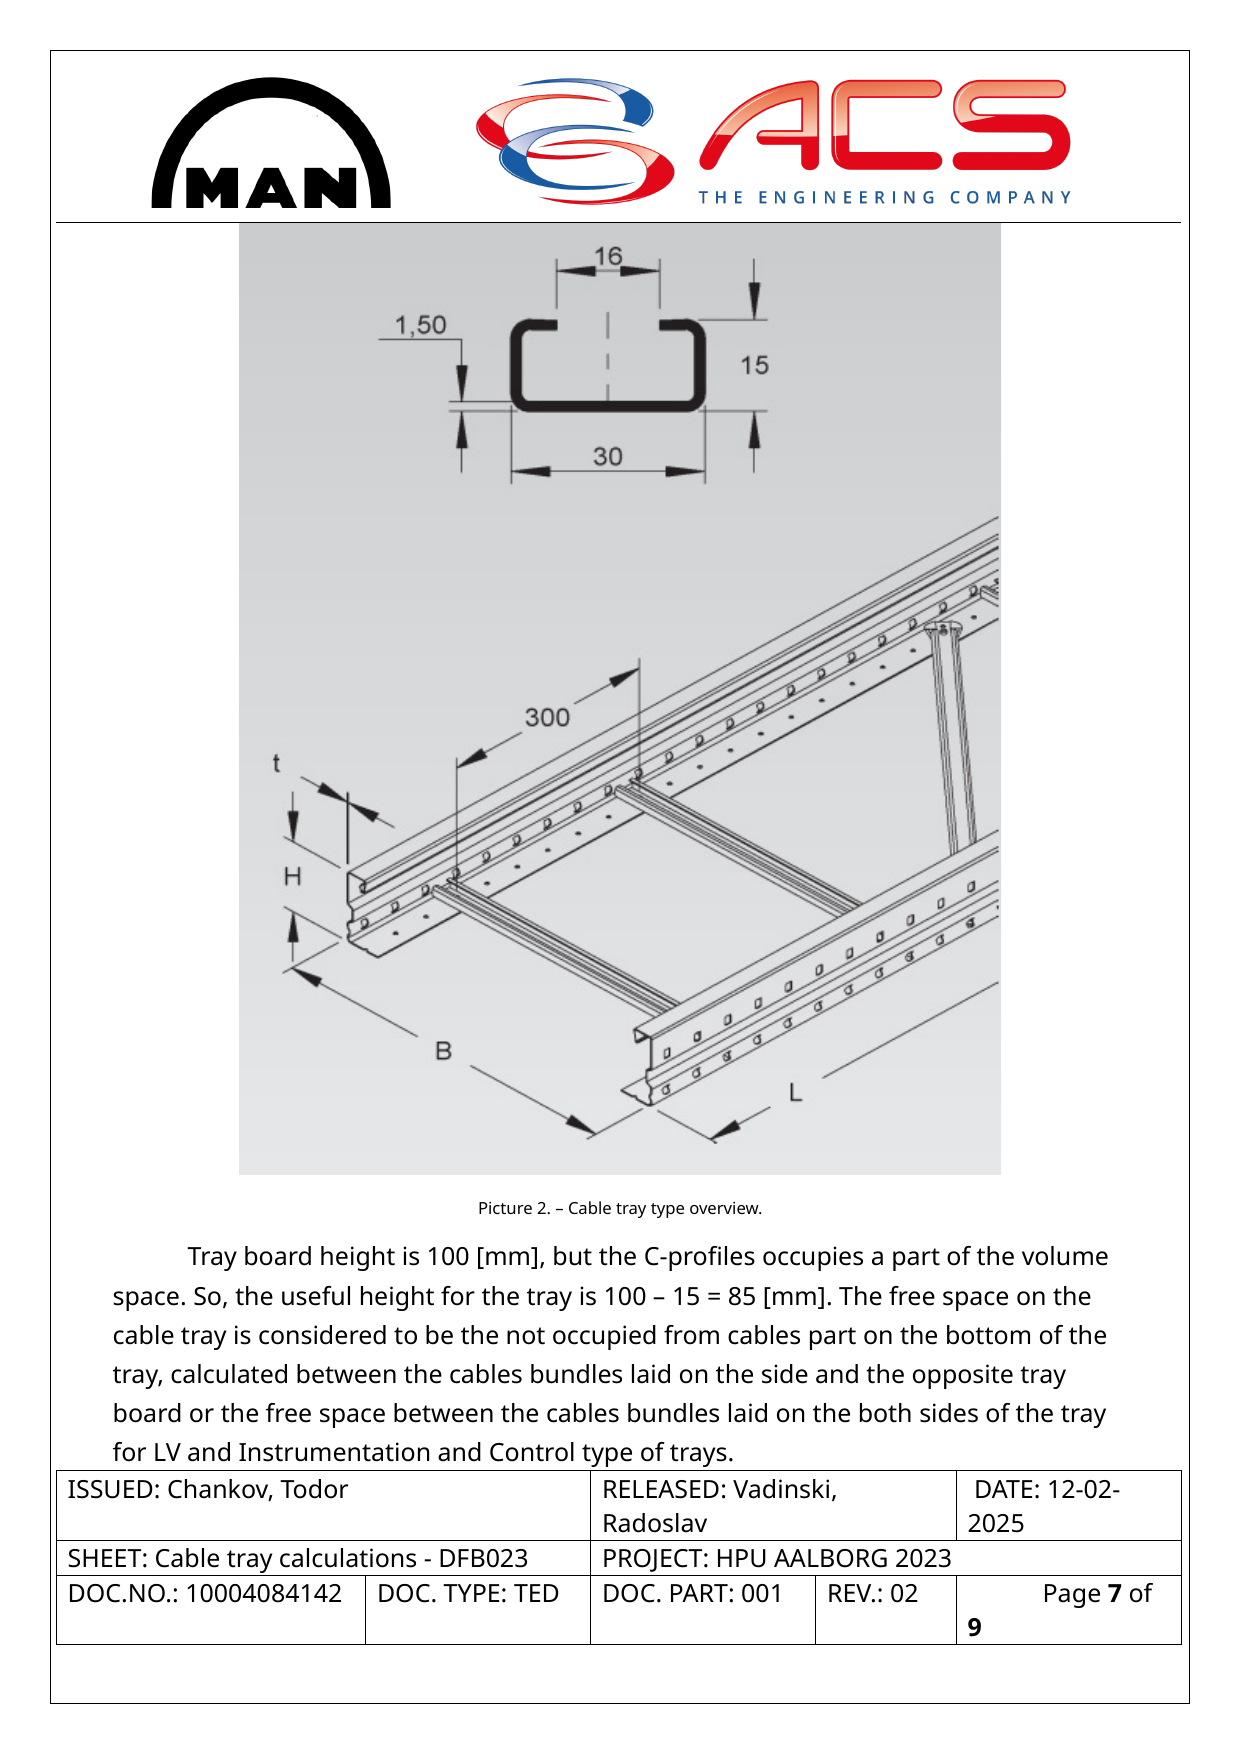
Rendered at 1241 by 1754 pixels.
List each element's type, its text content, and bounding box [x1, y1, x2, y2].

text Picture 2. – Cable tray type overview. [112, 1196, 1128, 1219]
text Tray board height is 100 [mm], but the C-profiles occupies a part of the volume space. So, the useful height for the tray is 100 – 15 = 85 [mm]. The free space on the cable tray is considered to be the not occupied from cables part on the bottom of the tray, calculated between the cables bundles laid on the side and the opposite tray board or the free space between the cables bundles laid on the both sides of the tray for LV and Instrumentation and Control type of trays. [112, 1239, 1128, 1469]
picture [151, 75, 391, 211]
picture [475, 75, 1086, 211]
